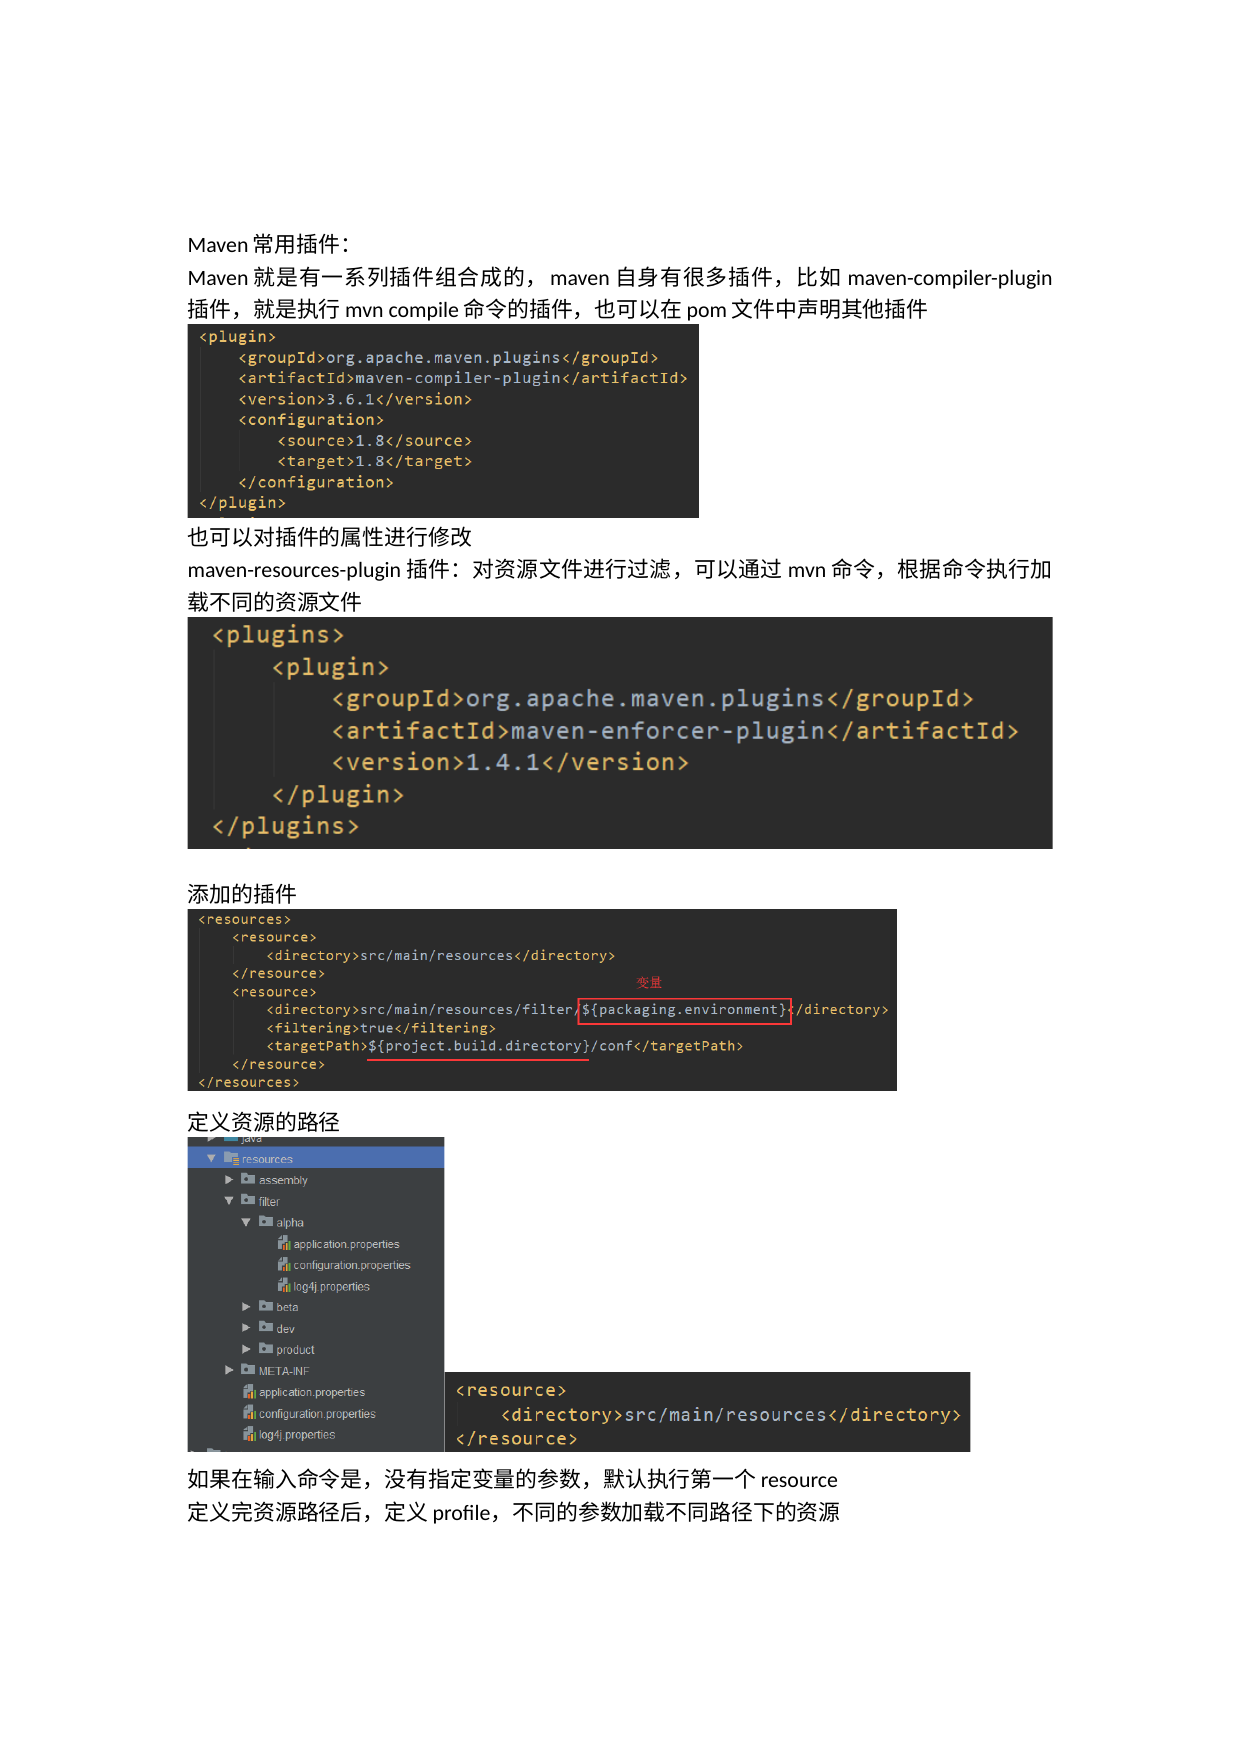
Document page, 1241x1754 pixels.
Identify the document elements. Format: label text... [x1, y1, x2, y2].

picture [187, 1137, 971, 1452]
text 如果在输入命令是，没有指定变量的参数，默认执行第一个resource [187, 1462, 1053, 1494]
picture [187, 324, 699, 518]
text Maven就是有一系列插件组合成的，maven自身有很多插件，比如maven-compiler-plugin插件，就是执行mvn compile命令的插件，也可以在pom文件中声明其他插件 [187, 259, 1053, 324]
picture [187, 909, 897, 1091]
text 添加的插件 [187, 877, 1053, 909]
text 也可以对插件的属性进行修改 [187, 519, 1053, 552]
picture [187, 617, 1053, 849]
text Maven常用插件： [187, 227, 1053, 259]
text maven-resources-plugin插件：对资源文件进行过滤，可以通过mvn命令，根据命令执行加载不同的资源文件 [187, 552, 1053, 617]
text 定义资源的路径 [187, 1104, 1053, 1137]
text 定义完资源路径后，定义profile，不同的参数加载不同路径下的资源 [187, 1494, 1053, 1527]
